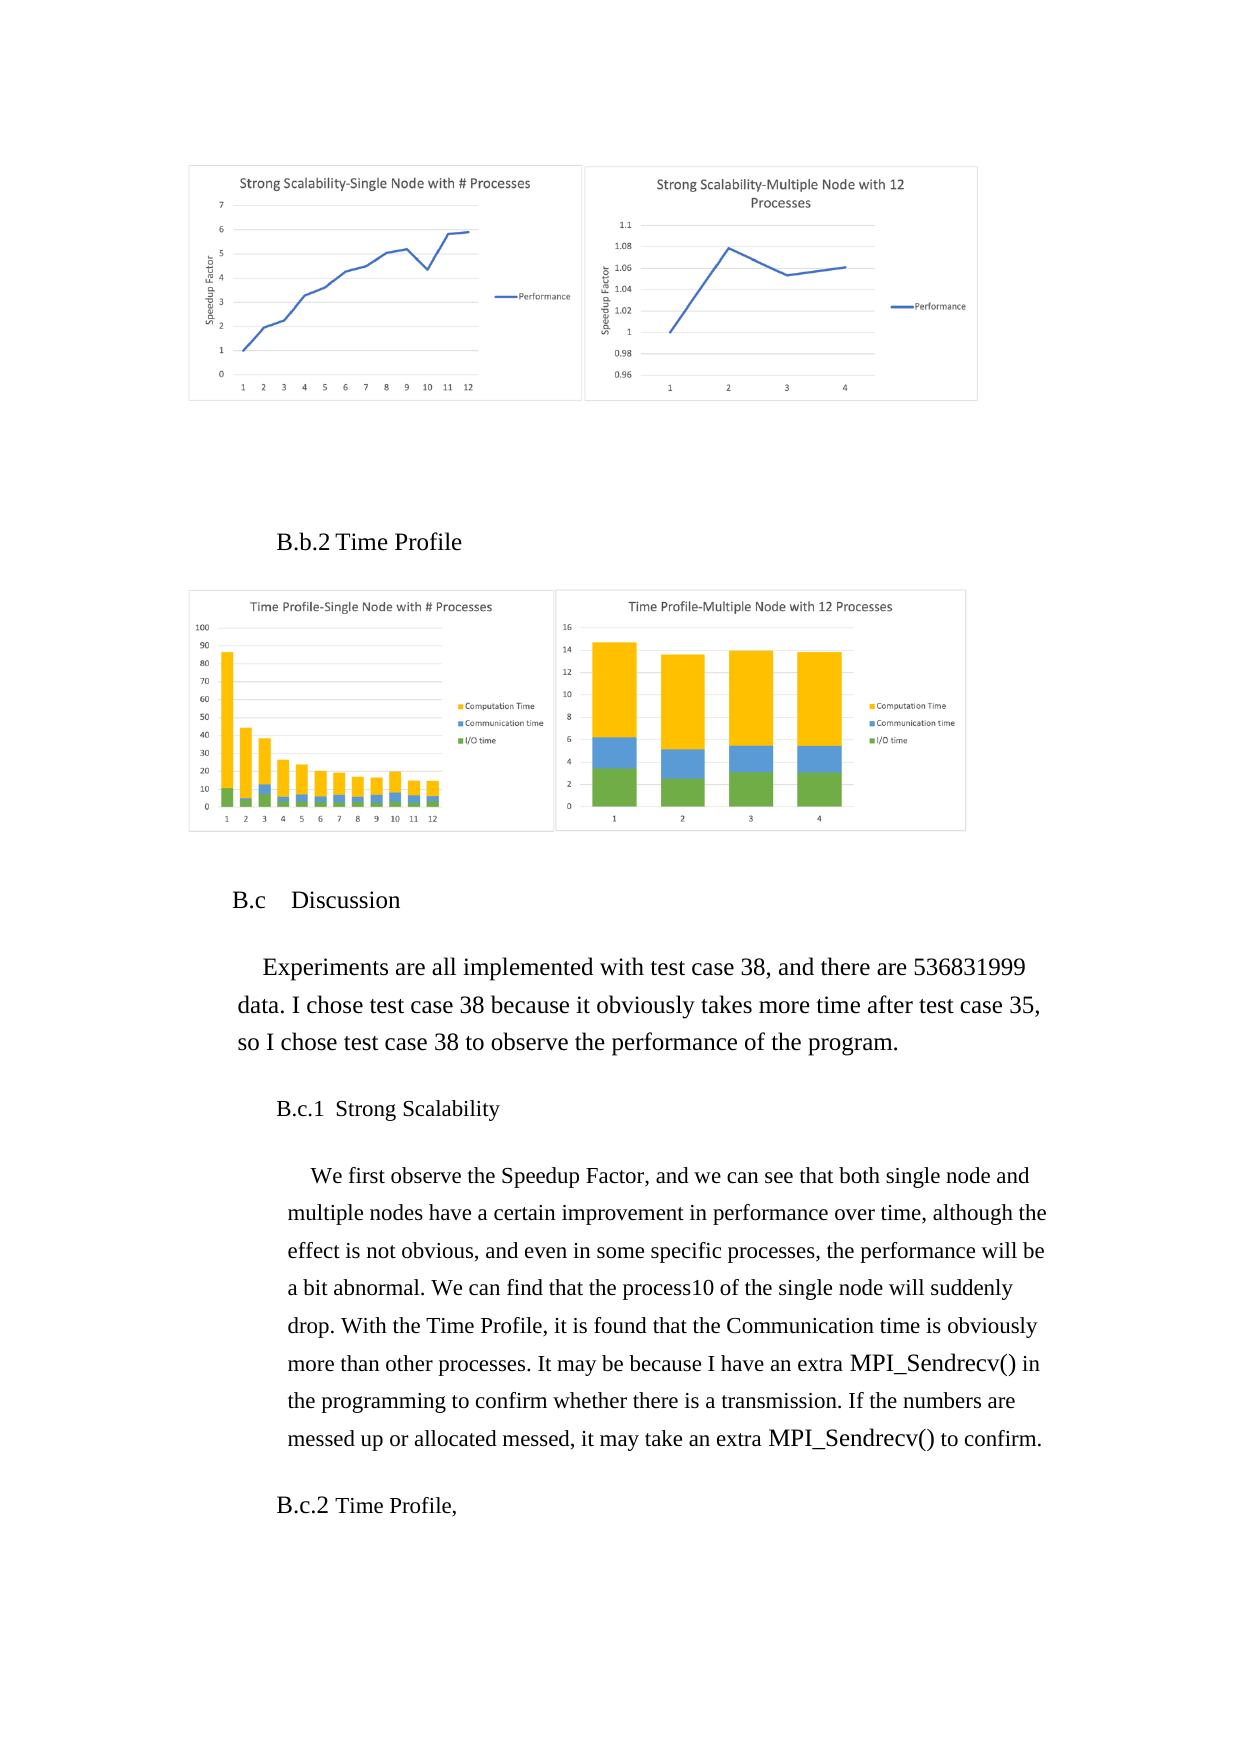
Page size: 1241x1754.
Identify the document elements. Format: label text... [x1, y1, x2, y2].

list Time Profile, [276, 1485, 1053, 1523]
picture [187, 589, 967, 832]
list Discussion [232, 881, 1053, 919]
text We first observe the Speedup Factor, and we can see that both single node and multiple nodes have a certain improvement in performance over time, although the effect is not obvious, and even in some specific processes, the performance will be a bit abnormal. We can find that the process10 of the single node will suddenly drop. With the Time Profile, it is found that the Communication time is obviously more than other processes. It may be because I have an extra MPI_Sendrecv() in the programming to confirm whether there is a transmission. If the numbers are messed up or allocated messed, it may take an extra MPI_Sendrecv() to confirm. [287, 1156, 1053, 1456]
list Strong Scalability [276, 1089, 1053, 1127]
list Time Profile [276, 523, 1053, 560]
text Experiments are all implemented with test case 38, and there are 536831999 data. I chose test case 38 because it obviously takes more time after test case 35, so I chose test case 38 to observe the performance of the program. [237, 948, 1053, 1060]
picture [187, 164, 979, 402]
